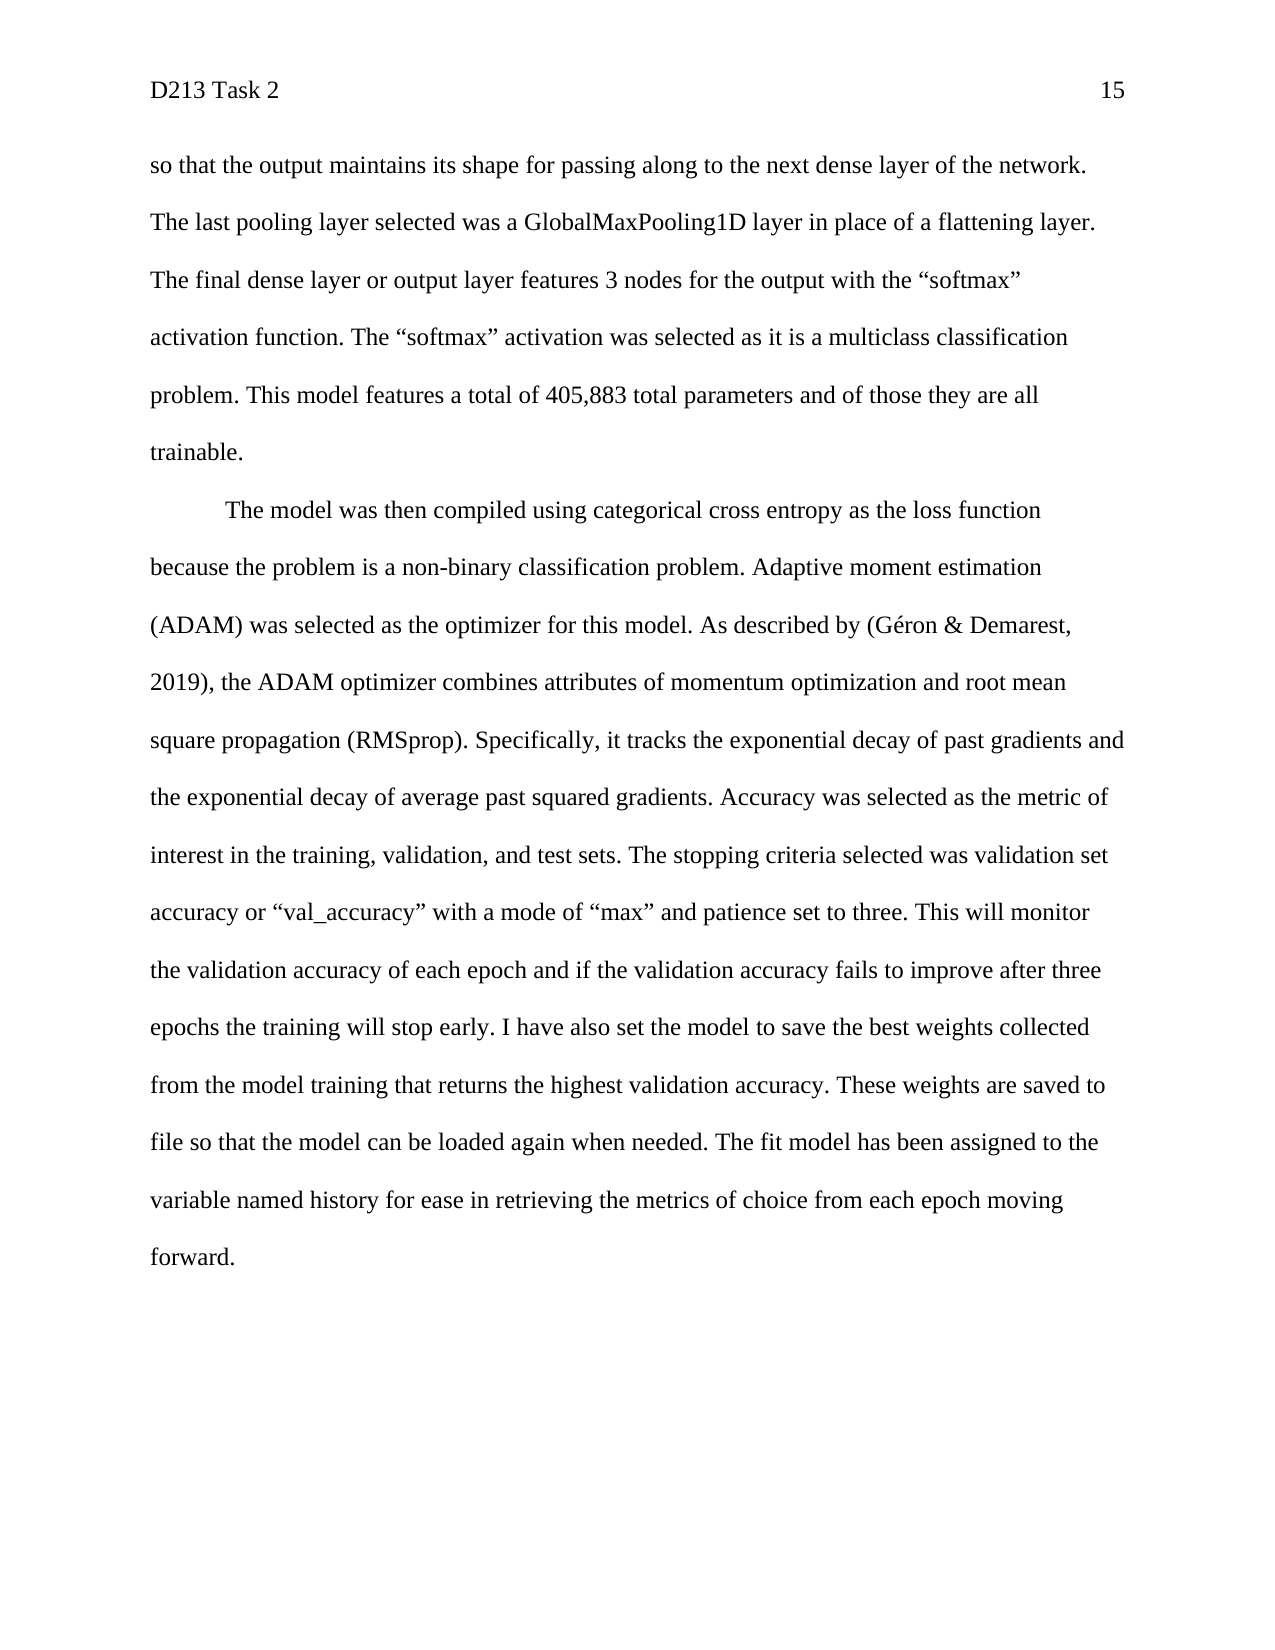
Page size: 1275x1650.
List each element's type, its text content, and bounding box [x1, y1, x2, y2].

text The model was then compiled using categorical cross entropy as the loss function because the problem is a non-binary classification problem. Adaptive moment estimation (ADAM) was selected as the optimizer for this model. As described by (Géron & Demarest, 2019), the ADAM optimizer combines attributes of momentum optimization and root mean square propagation (RMSprop). Specifically, it tracks the exponential decay of past gradients and the exponential decay of average past squared gradients. Accuracy was selected as the metric of interest in the training, validation, and test sets. The stopping criteria selected was validation set accuracy or “val_accuracy” with a mode of “max” and patience set to three. This will monitor the validation accuracy of each epoch and if the validation accuracy fails to improve after three epochs the training will stop early. I have also set the model to save the best weights collected from the model training that returns the highest validation accuracy. These weights are saved to file so that the model can be loaded again when needed. The fit model has been assigned to the variable named history for ease in retrieving the metrics of choice from each epoch moving forward. [150, 495, 1125, 1271]
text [150, 150, 1125, 236]
text The final dense layer or output layer features 3 nodes for the output with the “softmax” activation function. The “softmax” activation was selected as it is a multiclass classification problem. This model features a total of 405,883 total parameters and of those they are all trainable. [150, 265, 1125, 466]
